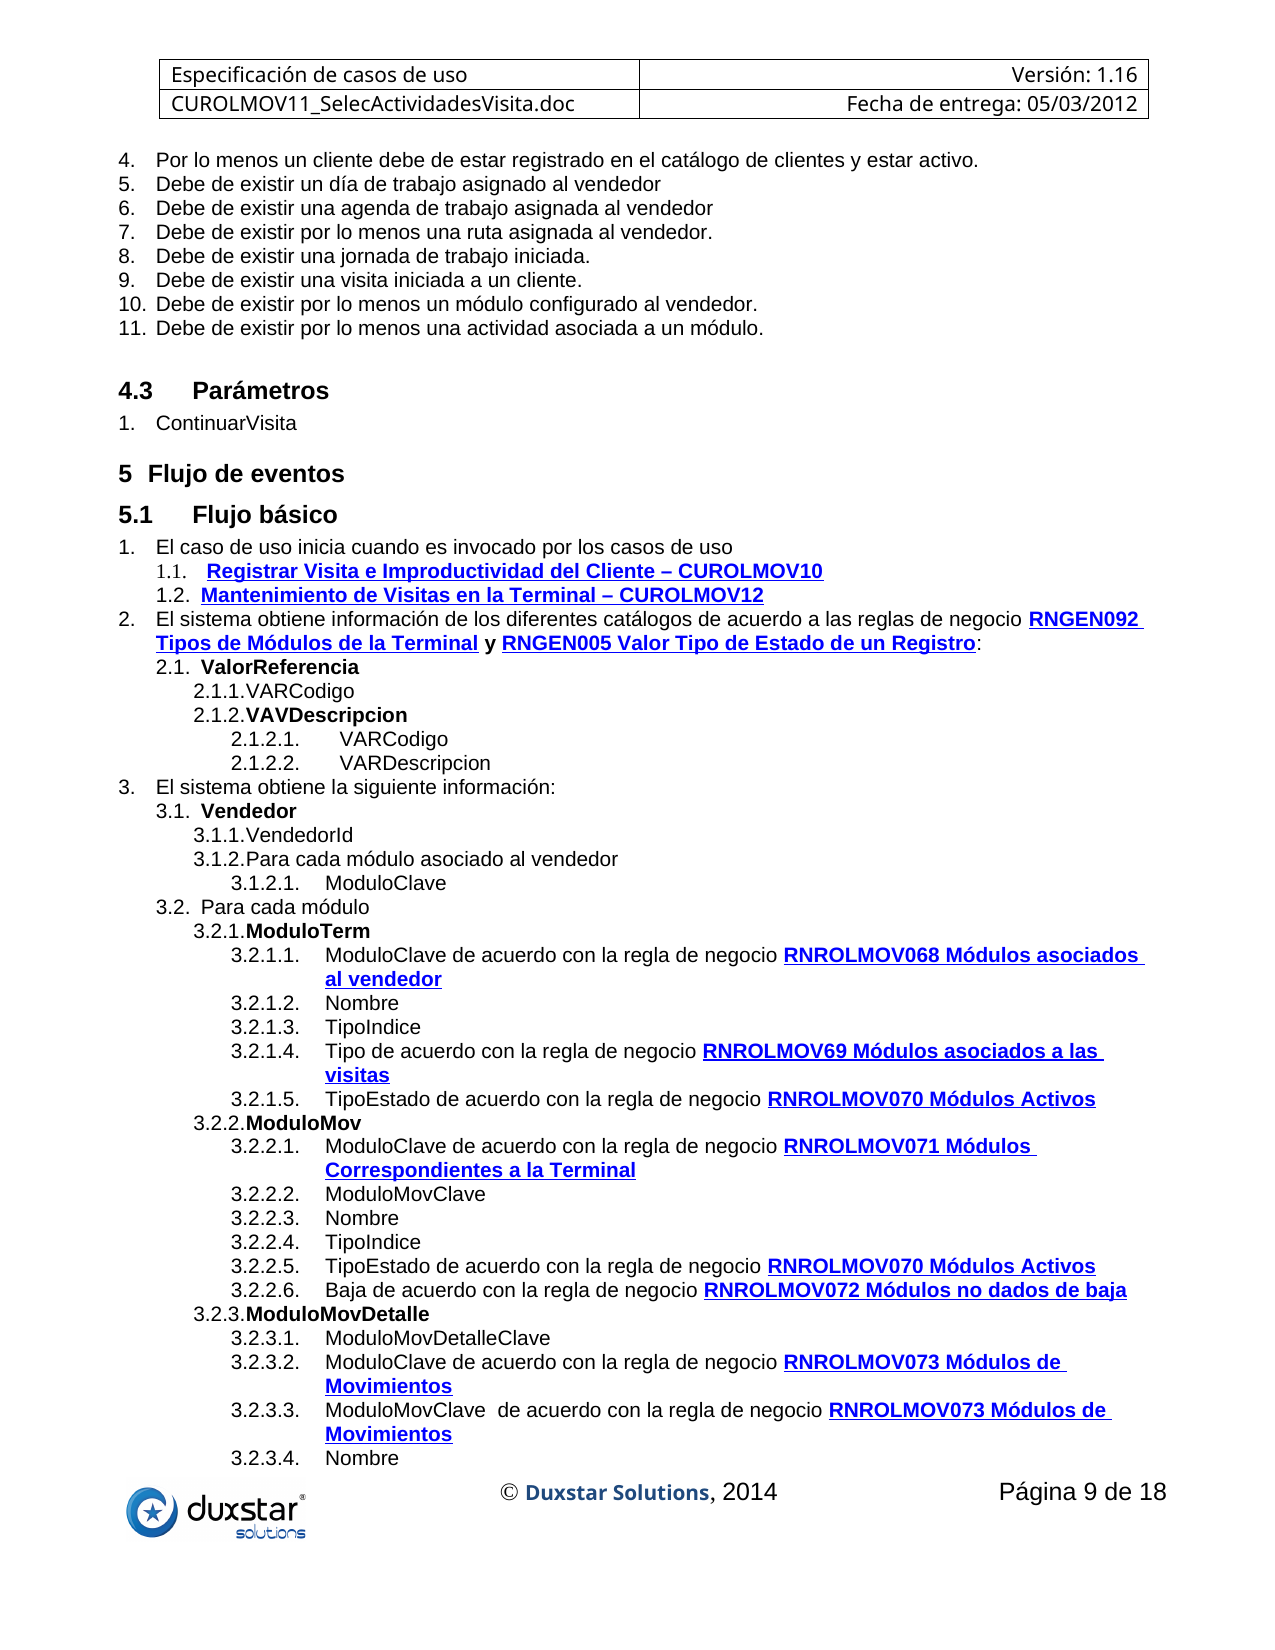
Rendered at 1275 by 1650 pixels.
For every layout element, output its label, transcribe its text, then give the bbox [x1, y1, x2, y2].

list Por lo menos un cliente debe de estar registrado en el catálogo de clientes y estar activo. [118, 148, 1157, 172]
list VARCodigo [231, 727, 1157, 751]
list Nombre [231, 1446, 1157, 1470]
list TipoEstado de acuerdo con la regla de negocio RNROLMOV070 Módulos Activos [231, 1086, 1157, 1110]
list ModuloMovClave de acuerdo con la regla de negocio RNROLMOV073 Módulos de Movimientos [231, 1398, 1157, 1446]
list ModuloMovDetalle [193, 1302, 1157, 1326]
list ModuloClave de acuerdo con la regla de negocio RNROLMOV071 Módulos Correspondientes a la Terminal [231, 1134, 1157, 1182]
list TipoEstado de acuerdo con la regla de negocio RNROLMOV070 Módulos Activos [231, 1254, 1157, 1278]
list Debe de existir por lo menos una ruta asignada al vendedor. [118, 220, 1157, 244]
list ModuloTerm [193, 919, 1157, 943]
list VendedorId [193, 823, 1157, 847]
list ModuloClave de acuerdo con la regla de negocio RNROLMOV068 Módulos asociados al vendedor [231, 943, 1157, 991]
list Debe de existir una jornada de trabajo iniciada. [118, 244, 1157, 268]
list Nombre [231, 991, 1157, 1014]
list ModuloMov [193, 1110, 1157, 1134]
list Debe de existir una visita iniciada a un cliente. [118, 268, 1157, 292]
list ValorReferencia [156, 655, 1157, 679]
list Registrar Visita e Improductividad del Cliente – CUROLMOV10 [156, 559, 1157, 583]
list El caso de uso inicia cuando es invocado por los casos de uso [118, 535, 1157, 559]
list VARDescripcion [231, 751, 1157, 775]
list Nombre [231, 1206, 1157, 1230]
list ModuloMovClave [231, 1182, 1157, 1206]
list VARCodigo [193, 679, 1157, 703]
list Mantenimiento de Visitas en la Terminal – CUROLMOV12 [156, 583, 1157, 607]
list ModuloClave [231, 871, 1157, 895]
picture [126, 1477, 306, 1542]
list Vendedor [156, 799, 1157, 823]
list Debe de existir un día de trabajo asignado al vendedor [118, 172, 1157, 196]
list ModuloMovDetalleClave [231, 1326, 1157, 1350]
list Baja de acuerdo con la regla de negocio RNROLMOV072 Módulos no dados de baja [231, 1278, 1157, 1302]
list TipoIndice [231, 1230, 1157, 1254]
list El sistema obtiene la siguiente información: [118, 775, 1157, 799]
list VAVDescripcion [193, 703, 1157, 727]
list Para cada módulo [156, 895, 1157, 919]
list Para cada módulo asociado al vendedor [193, 847, 1157, 871]
list El sistema obtiene información de los diferentes catálogos de acuerdo a las reglas de negocio RNGEN092 Tipos de Módulos de la Terminal y RNGEN005 Valor Tipo de Estado de un Registro: [118, 607, 1157, 655]
list Debe de existir por lo menos un módulo configurado al vendedor. [118, 292, 1157, 316]
list Tipo de acuerdo con la regla de negocio RNROLMOV69 Módulos asociados a las visitas [231, 1038, 1157, 1086]
list ContinuarVisita [118, 411, 1157, 435]
list TipoIndice [231, 1014, 1157, 1038]
subtitle Flujo básico [118, 500, 1157, 529]
subtitle Parámetros [118, 376, 1157, 405]
list Debe de existir una agenda de trabajo asignada al vendedor [118, 196, 1157, 220]
list Debe de existir por lo menos una actividad asociada a un módulo. [118, 316, 1157, 339]
subtitle Flujo de eventos [118, 459, 1157, 488]
list ModuloClave de acuerdo con la regla de negocio RNROLMOV073 Módulos de Movimientos [231, 1350, 1157, 1398]
